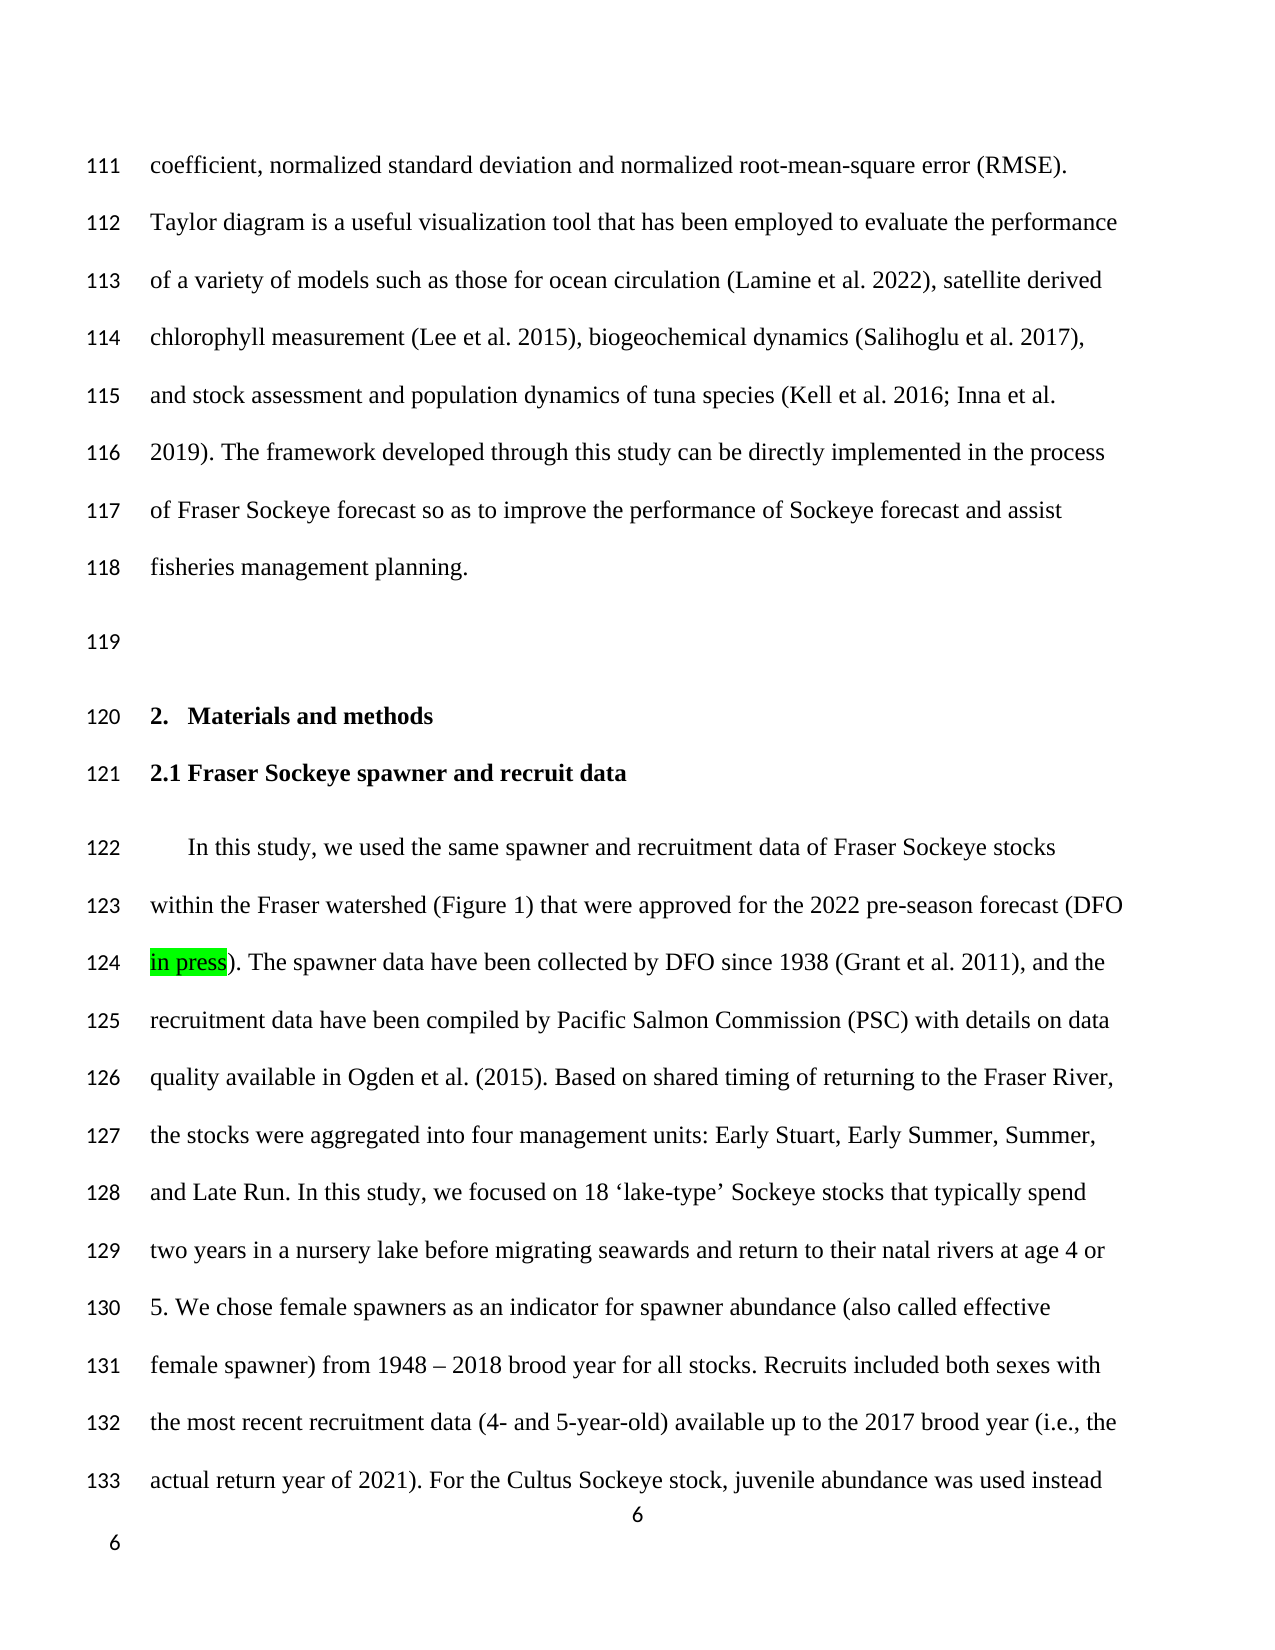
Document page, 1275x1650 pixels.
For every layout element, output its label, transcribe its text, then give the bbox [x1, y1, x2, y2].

list Materials and methods [150, 701, 1125, 729]
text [150, 150, 1125, 581]
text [150, 832, 1125, 1494]
text 2.1 Fraser Sockeye spawner and recruit data [150, 758, 1125, 787]
